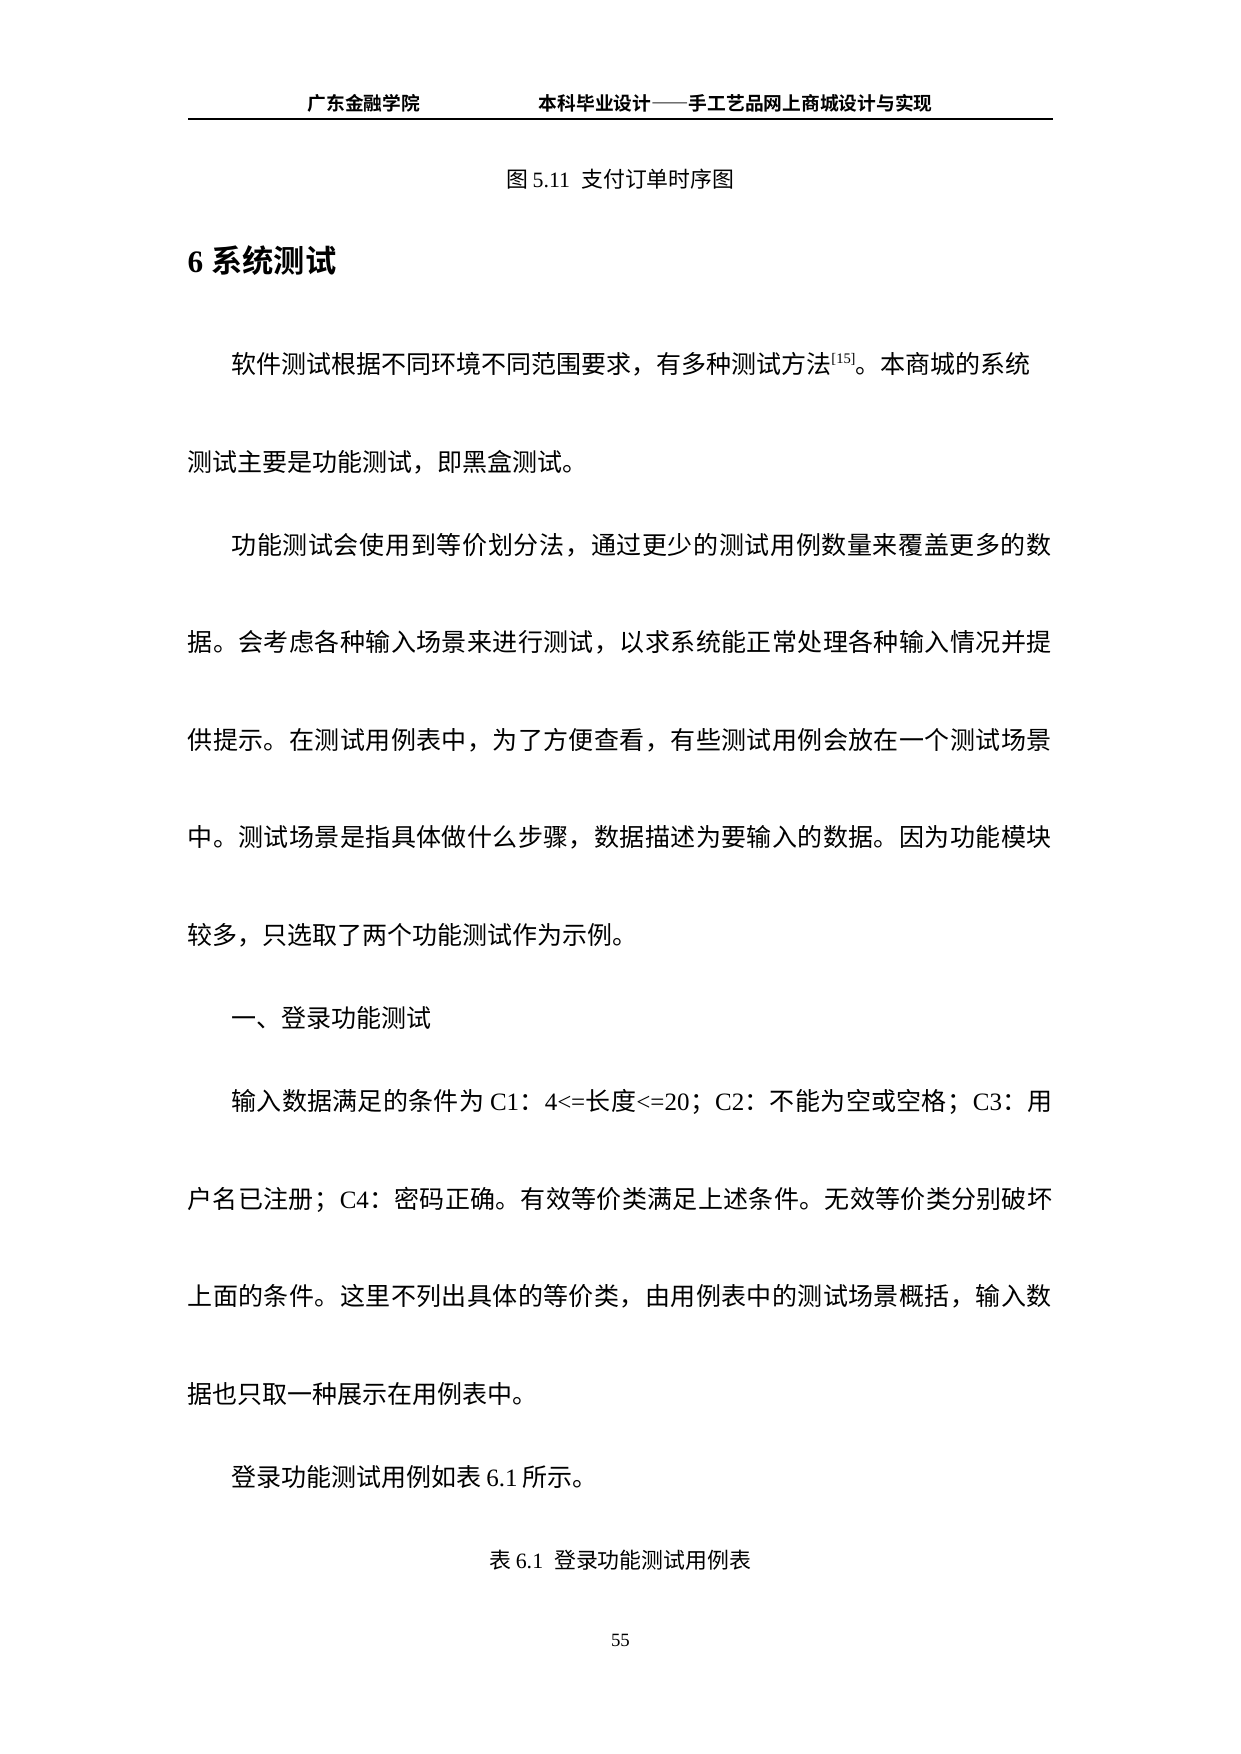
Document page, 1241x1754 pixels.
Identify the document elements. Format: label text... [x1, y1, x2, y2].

text 软件测试根据不同环境不同范围要求，有多种测试方法[15]。本商城的系统测试主要是功能测试，即黑盒测试。 [187, 330, 1053, 493]
subtitle 6 系统测试 [187, 227, 1053, 292]
text 功能测试会使用到等价划分法，通过更少的测试用例数量来覆盖更多的数据。会考虑各种输入场景来进行测试，以求系统能正常处理各种输入情况并提供提示。在测试用例表中，为了方便查看，有些测试用例会放在一个测试场景中。测试场景是指具体做什么步骤，数据描述为要输入的数据。因为功能模块较多，只选取了两个功能测试作为示例。 [187, 511, 1053, 966]
text 输入数据满足的条件为C1：4<=长度<=20；C2：不能为空或空格；C3：用户名已注册；C4：密码正确。有效等价类满足上述条件。无效等价类分别破坏上面的条件。这里不列出具体的等价类，由用例表中的测试场景概括，输入数据也只取一种展示在用例表中。 [187, 1067, 1053, 1425]
text 登录功能测试用例如表6.1所示。 [187, 1443, 1053, 1508]
text 一、登录功能测试 [187, 984, 1053, 1049]
text 表6.1 登录功能测试用例表 [187, 1542, 1053, 1575]
text 图5.11 支付订单时序图 [187, 162, 1053, 194]
